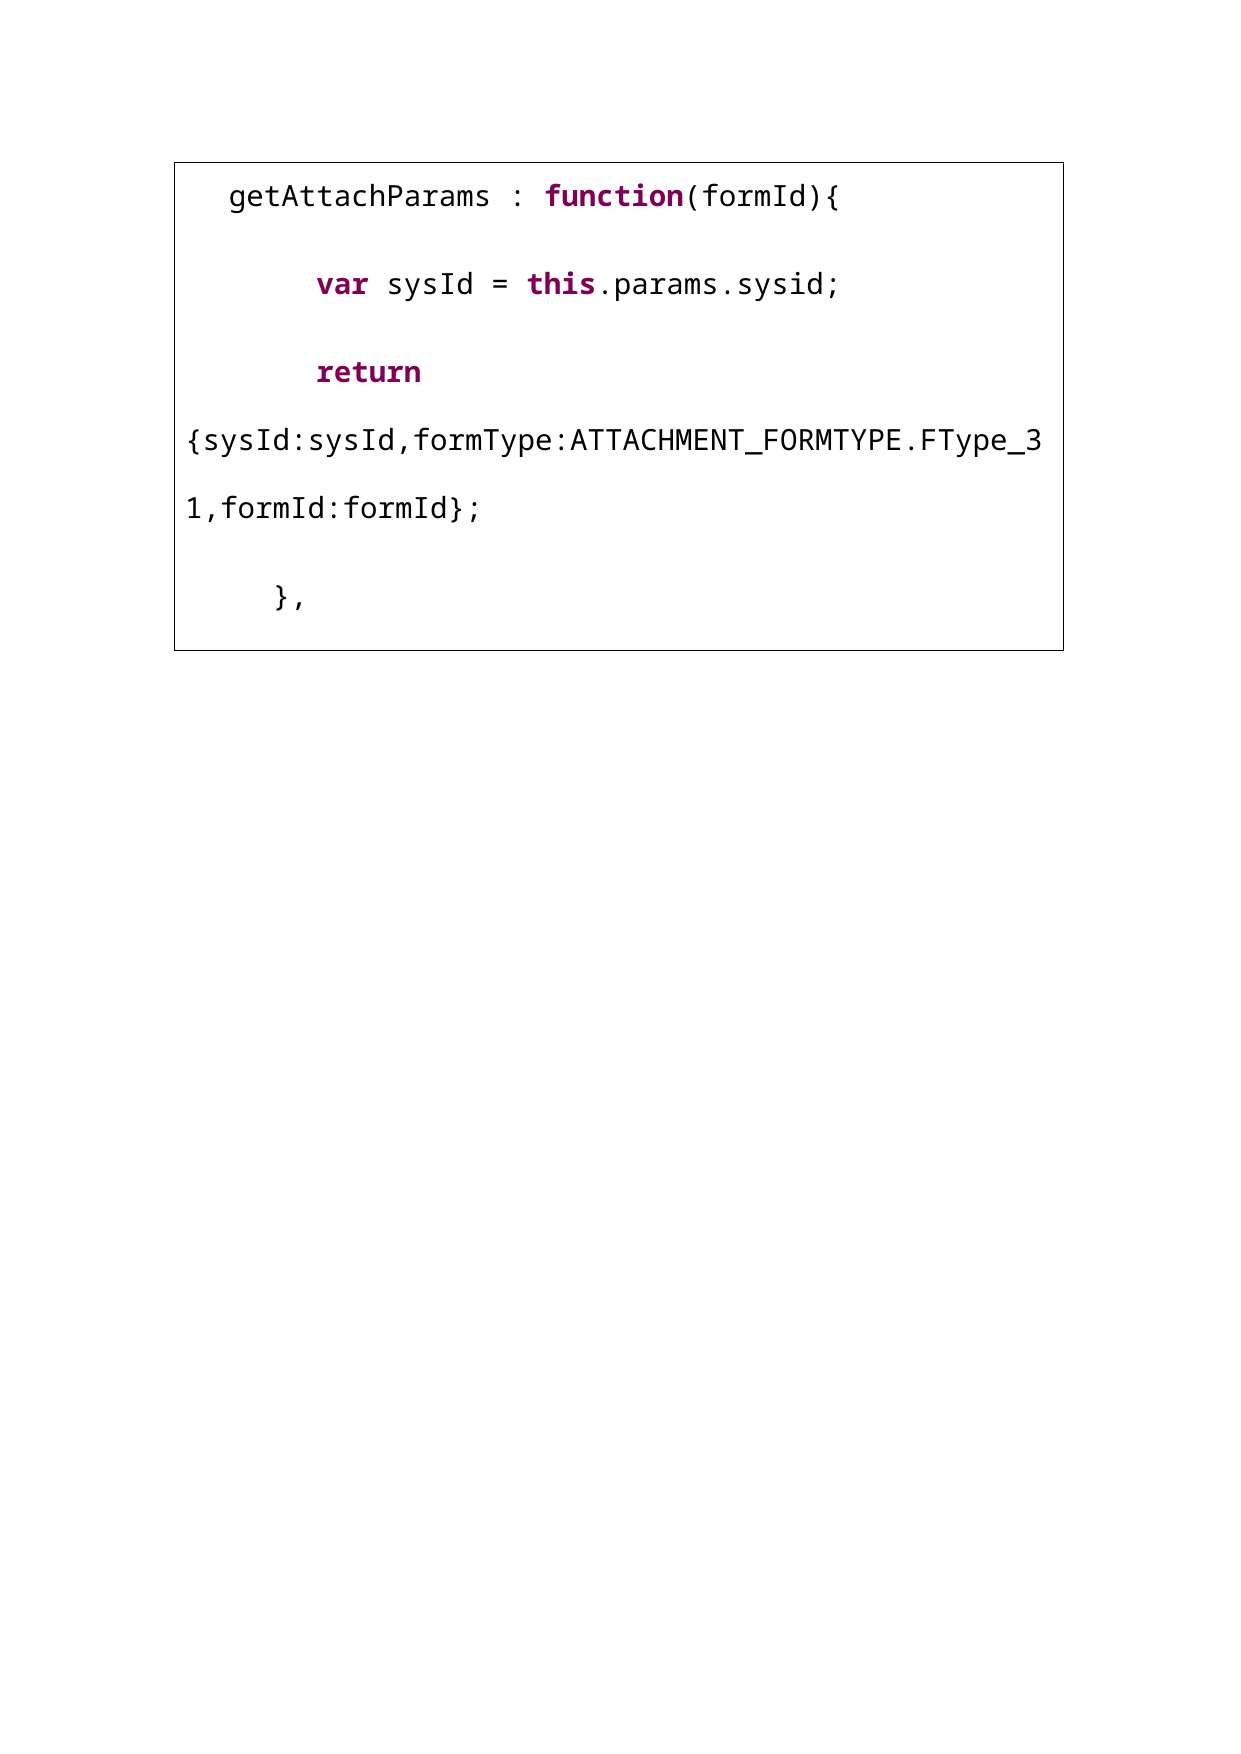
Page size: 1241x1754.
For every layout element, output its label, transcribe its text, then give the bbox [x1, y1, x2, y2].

table_cell getAttachParams : function(formId){ var sysId = this.params.sysid; return {sysId:sysId,formType:ATTACHMENT_FORMTYPE.FType_31,formId:formId}; }, [175, 163, 1063, 650]
